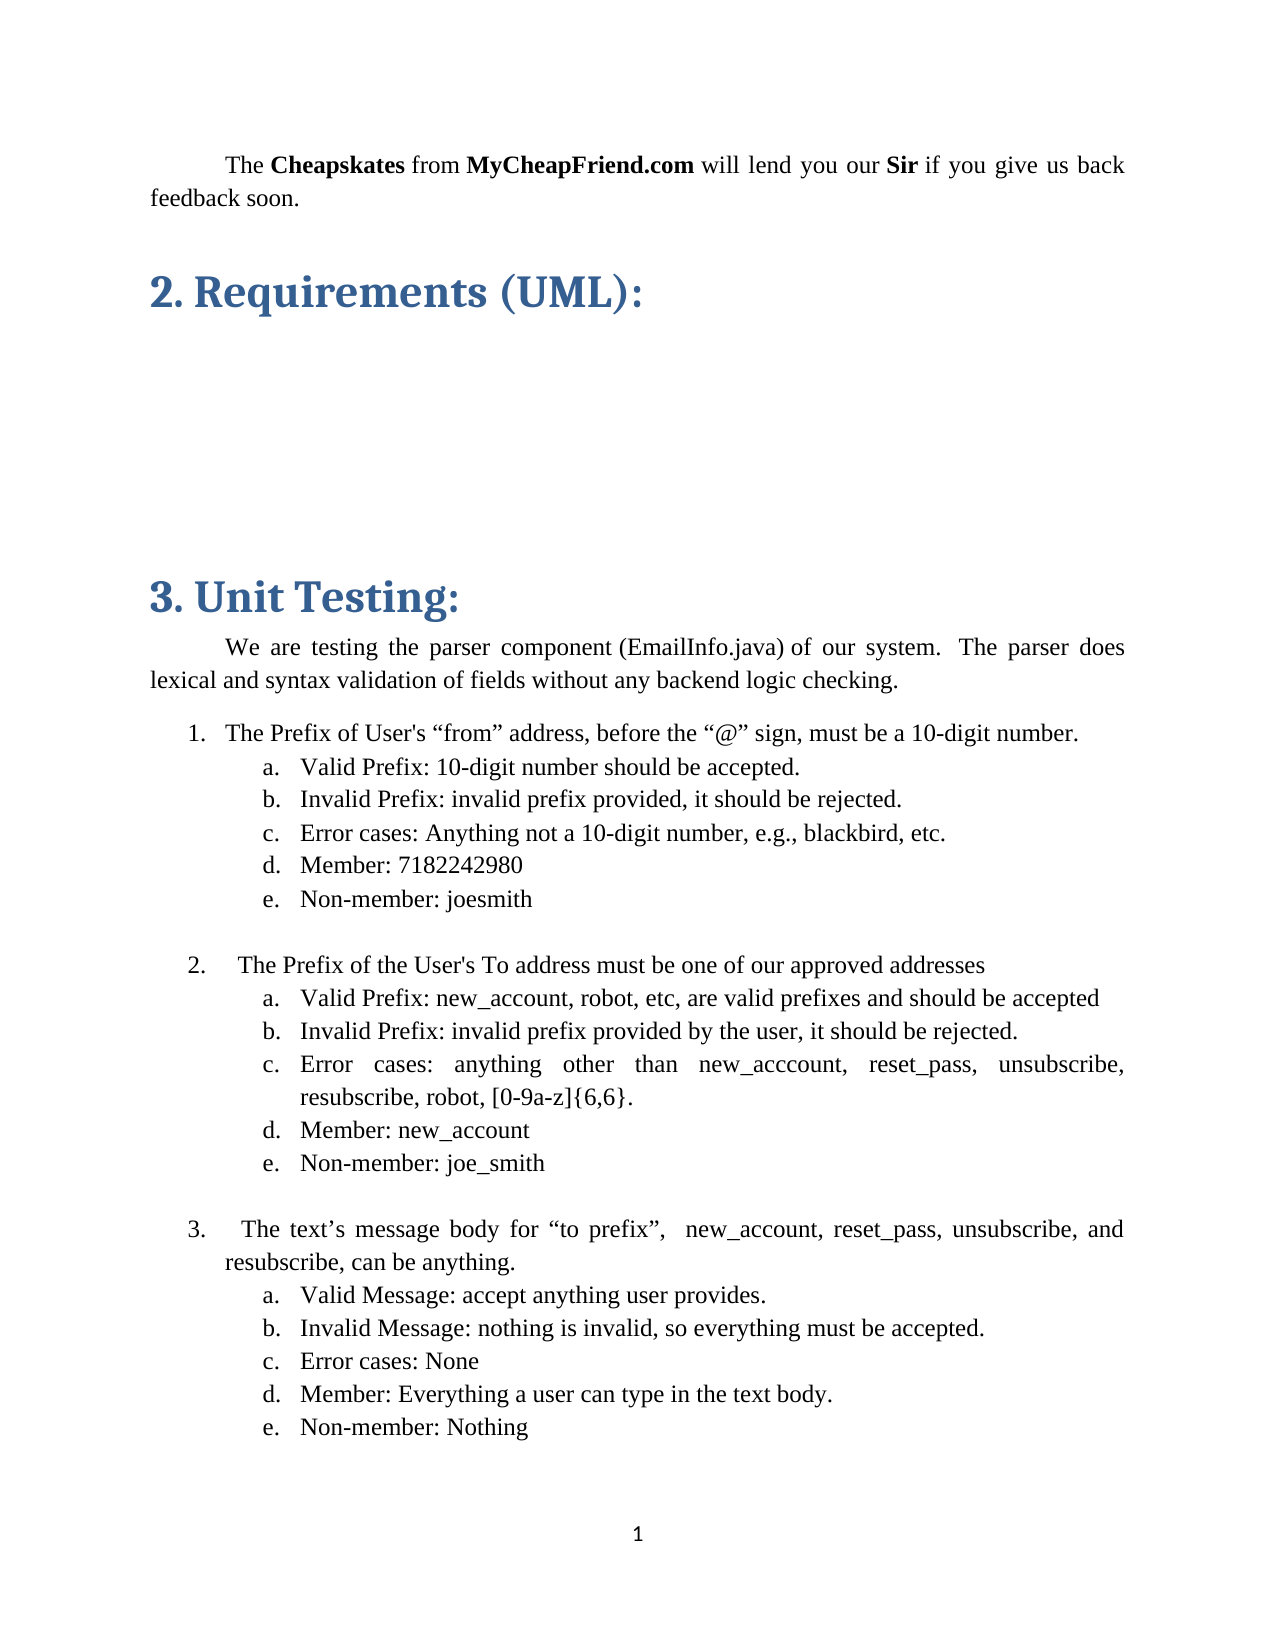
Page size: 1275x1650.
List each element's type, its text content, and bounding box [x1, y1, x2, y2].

list Invalid Prefix: invalid prefix provided, it should be rejected. [262, 784, 1125, 813]
list The text’s message body for “to prefix”, new_account, reset_pass, unsubscribe, and resubscribe, can be anything. [187, 1214, 1125, 1276]
list The Prefix of the User's To address must be one of our approved addresses [187, 950, 1125, 978]
list The Prefix of User's “from” address, before the “@” sign, must be a 10-digit number. [187, 718, 1125, 747]
list Non-member: joesmith [262, 884, 1125, 912]
list Non-member: Nothing [262, 1412, 1125, 1441]
list Valid Prefix: 10-digit number should be accepted. [262, 752, 1125, 780]
list Valid Prefix: new_account, robot, etc, are valid prefixes and should be accepted [262, 983, 1125, 1011]
list Member: Everything a user can type in the text body. [262, 1379, 1125, 1408]
list Invalid Prefix: invalid prefix provided by the user, it should be rejected. [262, 1016, 1125, 1044]
subtitle 3. Unit Testing: [150, 571, 1125, 624]
list Non-member: joe_smith [262, 1148, 1125, 1177]
list Valid Message: accept anything user provides. [262, 1280, 1125, 1309]
list Member: 7182242980 [262, 851, 1125, 879]
list Invalid Message: nothing is invalid, so everything must be accepted. [262, 1313, 1125, 1342]
text The Cheapskates from MyCheapFriend.com will lend you our Sir if you give us back feedback soon. [150, 150, 1125, 212]
list Error cases: anything other than new_acccount, reset_pass, unsubscribe, resubscribe, robot, [0-9a-z]{6,6}. [262, 1049, 1125, 1111]
subtitle 2. Requirements (UML): [150, 266, 1125, 319]
list Error cases: Anything not a 10-digit number, e.g., blackbird, etc. [262, 818, 1125, 846]
text We are testing the parser component (EmailInfo.java) of our system. The parser does lexical and syntax validation of fields without any backend logic checking. [150, 632, 1125, 693]
list Error cases: None [262, 1346, 1125, 1375]
list Member: new_account [262, 1115, 1125, 1143]
